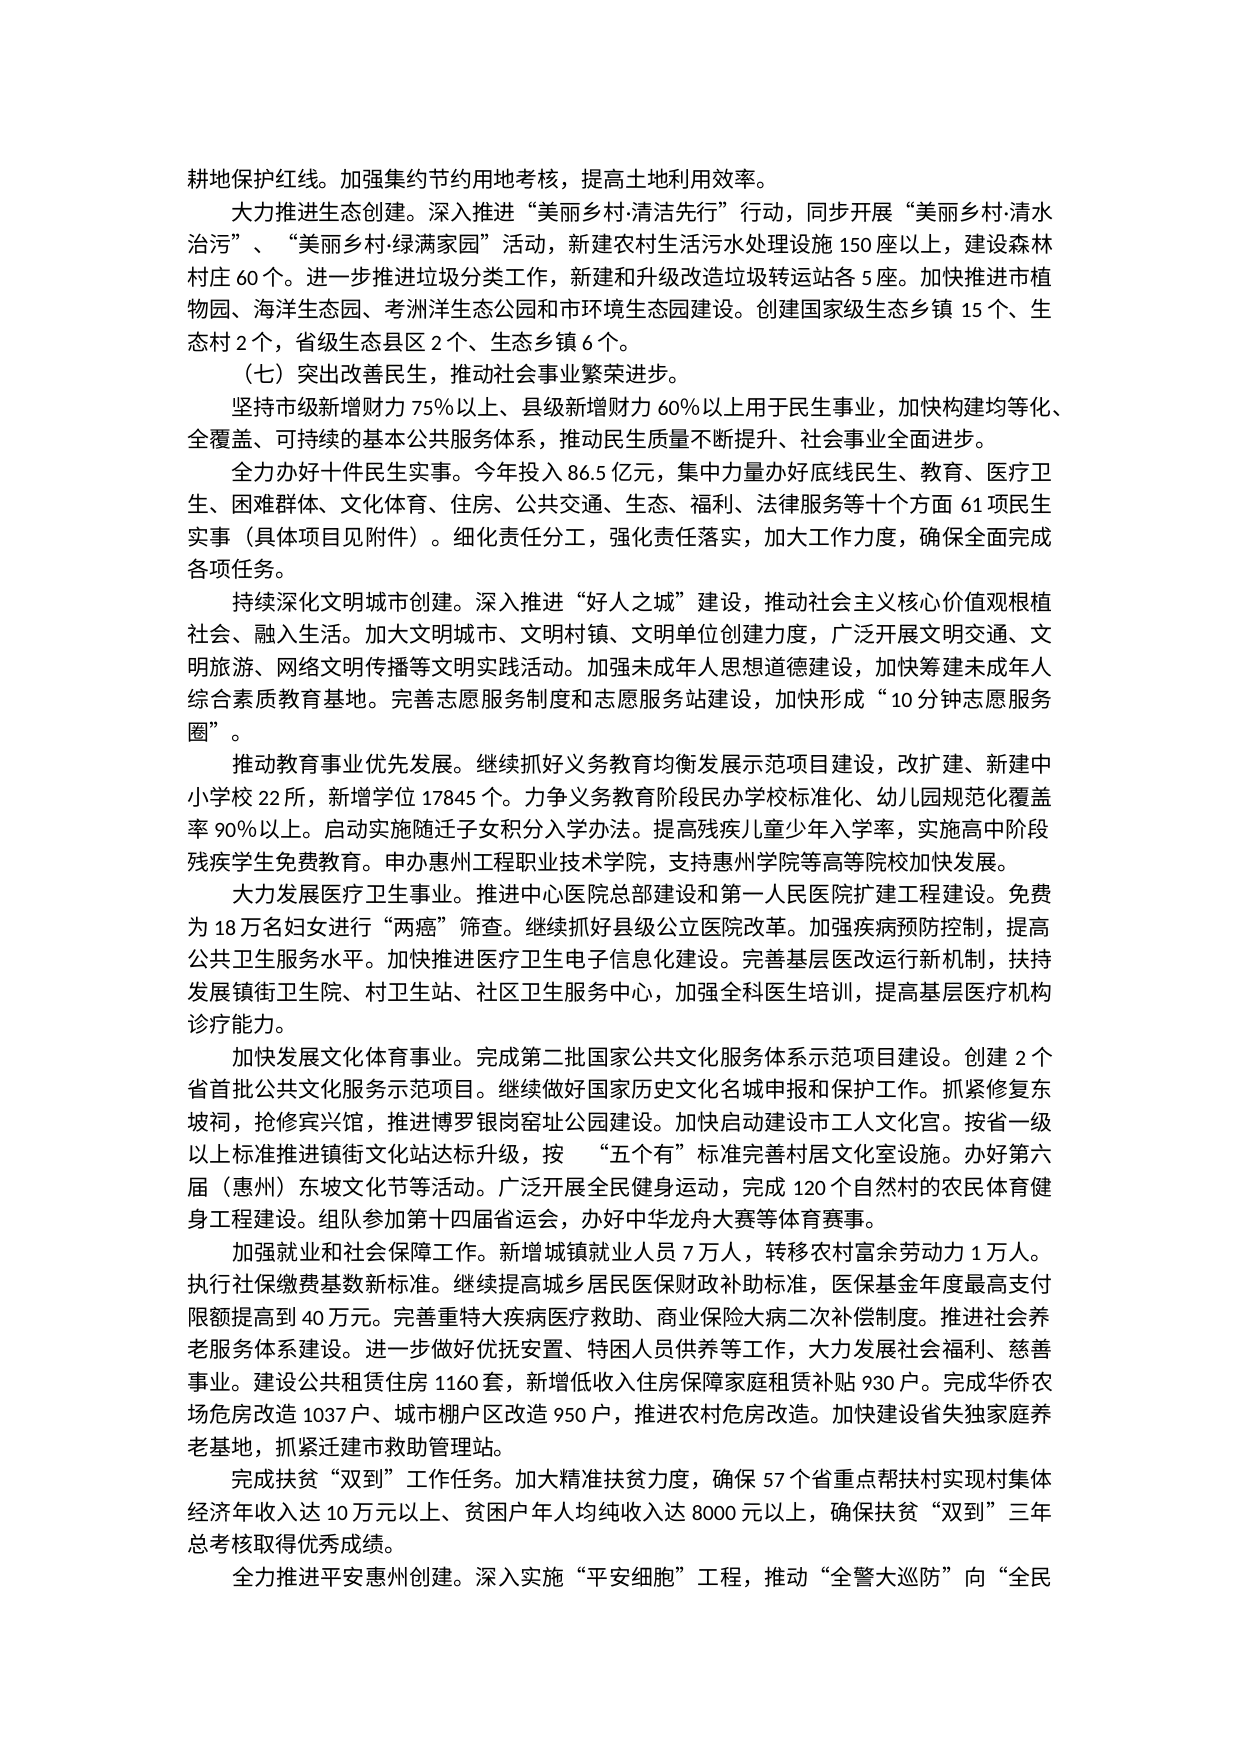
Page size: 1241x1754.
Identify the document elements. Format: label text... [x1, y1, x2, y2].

text 推动教育事业优先发展。继续抓好义务教育均衡发展示范项目建设，改扩建、新建中小学校22所，新增学位17845个。力争义务教育阶段民办学校标准化、幼儿园规范化覆盖率90％以上。启动实施随迁子女积分入学办法。提高残疾儿童少年入学率，实施高中阶段残疾学生免费教育。申办惠州工程职业技术学院，支持惠州学院等高等院校加快发展。 [187, 747, 1053, 877]
text 完成扶贫“双到”工作任务。加大精准扶贫力度，确保57个省重点帮扶村实现村集体经济年收入达10万元以上、贫困户年人均纯收入达8000元以上，确保扶贫“双到”三年总考核取得优秀成绩。 [187, 1462, 1053, 1559]
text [187, 1559, 1053, 1592]
text 大力推进生态创建。深入推进“美丽乡村·清洁先行”行动，同步开展“美丽乡村·清水治污”、“美丽乡村·绿满家园”活动，新建农村生活污水处理设施150座以上，建设森林村庄60个。进一步推进垃圾分类工作，新建和升级改造垃圾转运站各5座。加快推进市植物园、海洋生态园、考洲洋生态公园和市环境生态园建设。创建国家级生态乡镇15个、生态村2个，省级生态县区2个、生态乡镇6个。 [187, 194, 1053, 357]
text 加快发展文化体育事业。完成第二批国家公共文化服务体系示范项目建设。创建2个省首批公共文化服务示范项目。继续做好国家历史文化名城申报和保护工作。抓紧修复东坡祠，抢修宾兴馆，推进博罗银岗窑址公园建设。加快启动建设市工人文化宫。按省一级以上标准推进镇街文化站达标升级，按 “五个有”标准完善村居文化室设施。办好第六届（惠州）东坡文化节等活动。广泛开展全民健身运动，完成120个自然村的农民体育健身工程建设。组队参加第十四届省运会，办好中华龙舟大赛等体育赛事。 [187, 1039, 1053, 1234]
text 大力发展医疗卫生事业。推进中心医院总部建设和第一人民医院扩建工程建设。免费为18万名妇女进行“两癌”筛查。继续抓好县级公立医院改革。加强疾病预防控制，提高公共卫生服务水平。加快推进医疗卫生电子信息化建设。完善基层医改运行新机制，扶持发展镇街卫生院、村卫生站、社区卫生服务中心，加强全科医生培训，提高基层医疗机构诊疗能力。 [187, 877, 1053, 1039]
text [187, 162, 1053, 194]
text 全力办好十件民生实事。今年投入86.5亿元，集中力量办好底线民生、教育、医疗卫生、困难群体、文化体育、住房、公共交通、生态、福利、法律服务等十个方面61项民生实事（具体项目见附件）。细化责任分工，强化责任落实，加大工作力度，确保全面完成各项任务。 [187, 454, 1053, 584]
text 持续深化文明城市创建。深入推进“好人之城”建设，推动社会主义核心价值观根植社会、融入生活。加大文明城市、文明村镇、文明单位创建力度，广泛开展文明交通、文明旅游、网络文明传播等文明实践活动。加强未成年人思想道德建设，加快筹建未成年人综合素质教育基地。完善志愿服务制度和志愿服务站建设，加快形成“10分钟志愿服务圈”。 [187, 584, 1053, 747]
text 坚持市级新增财力75％以上、县级新增财力60％以上用于民生事业，加快构建均等化、全覆盖、可持续的基本公共服务体系，推动民生质量不断提升、社会事业全面进步。 [187, 389, 1053, 454]
text 加强就业和社会保障工作。新增城镇就业人员7万人，转移农村富余劳动力1万人。执行社保缴费基数新标准。继续提高城乡居民医保财政补助标准，医保基金年度最高支付限额提高到40万元。完善重特大疾病医疗救助、商业保险大病二次补偿制度。推进社会养老服务体系建设。进一步做好优抚安置、特困人员供养等工作，大力发展社会福利、慈善事业。建设公共租赁住房1160套，新增低收入住房保障家庭租赁补贴930户。完成华侨农场危房改造1037户、城市棚户区改造950户，推进农村危房改造。加快建设省失独家庭养老基地，抓紧迁建市救助管理站。 [187, 1234, 1053, 1462]
text （七）突出改善民生，推动社会事业繁荣进步。 [187, 357, 1053, 389]
